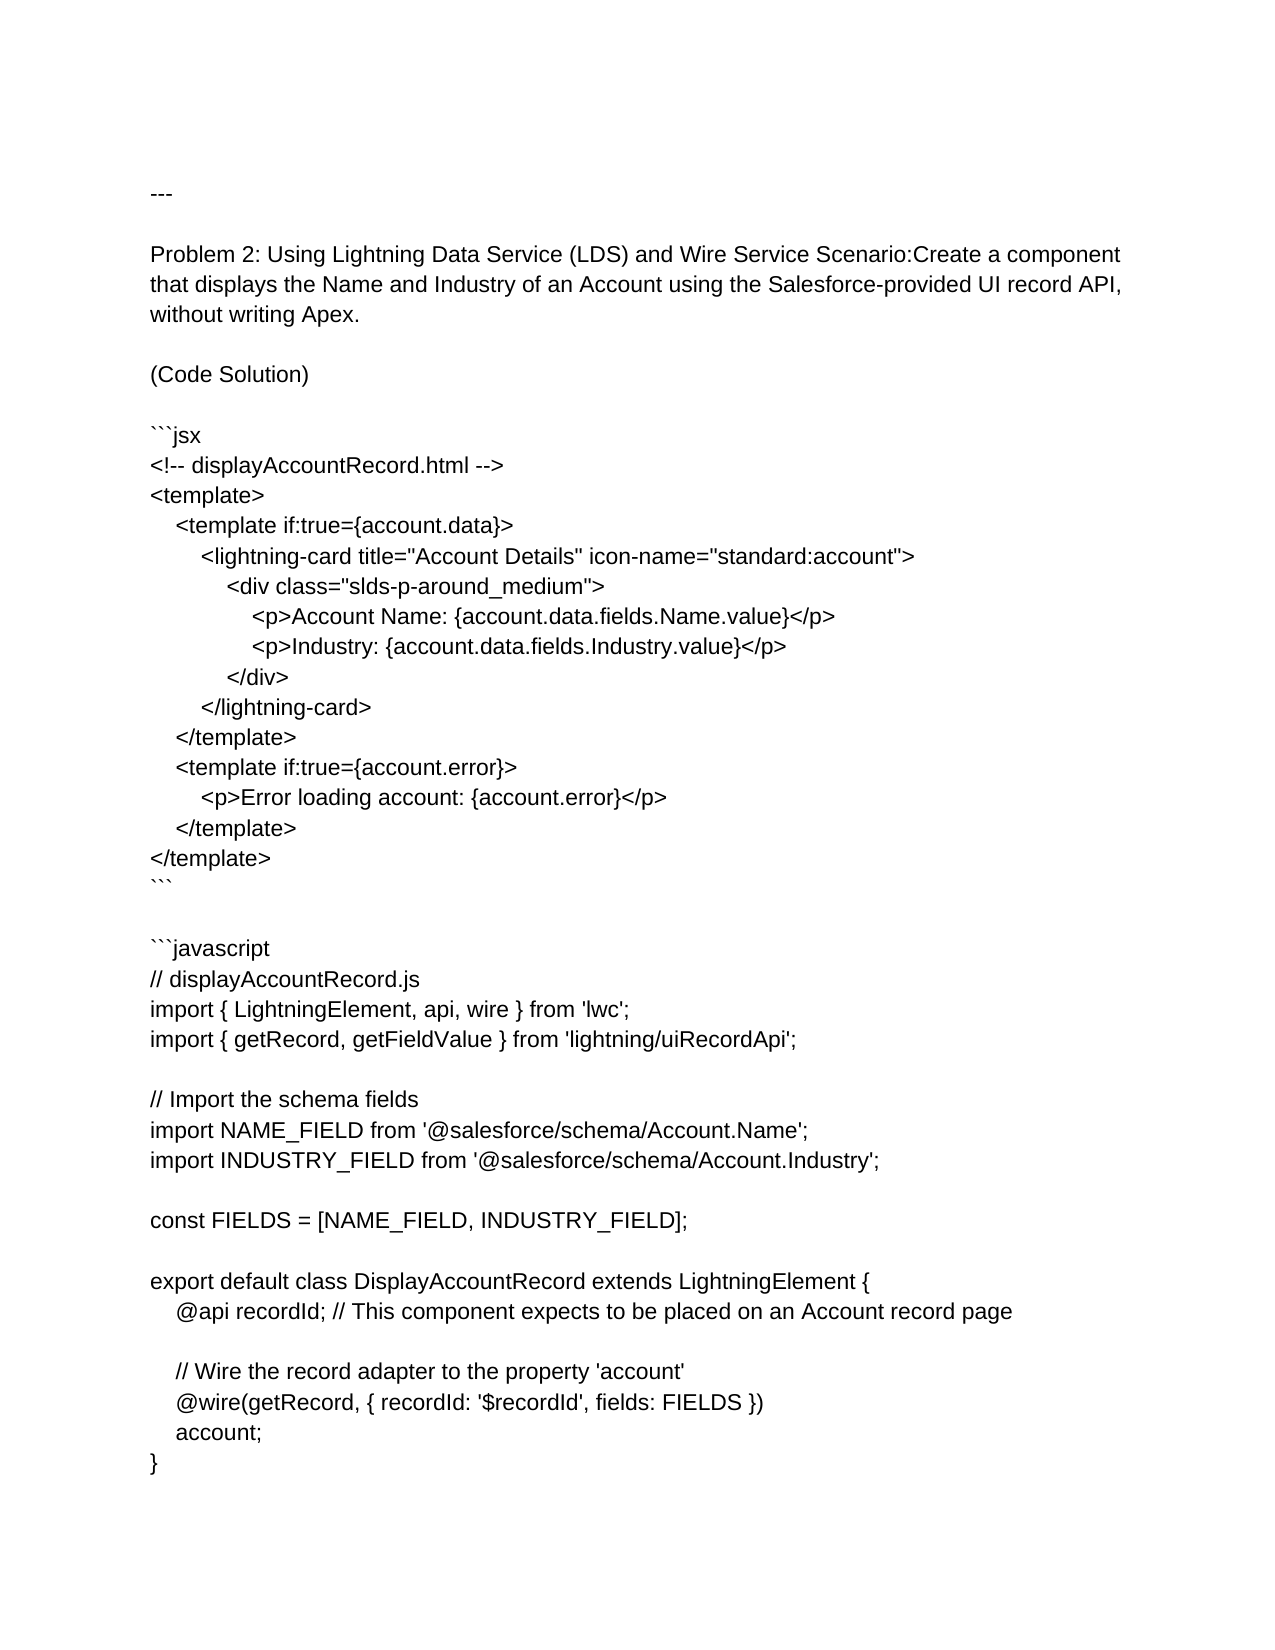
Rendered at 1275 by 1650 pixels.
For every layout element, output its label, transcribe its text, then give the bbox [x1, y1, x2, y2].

text import { LightningElement, api, wire } from 'lwc'; [150, 996, 1125, 1022]
text </template> [150, 724, 1125, 750]
text (Code Solution) [150, 361, 1125, 388]
text <template if:true={account.data}> [150, 512, 1125, 539]
text --- [150, 180, 1125, 207]
text // displayAccountRecord.js [150, 966, 1125, 992]
text export default class DisplayAccountRecord extends LightningElement { [150, 1268, 1125, 1294]
text ``` [150, 875, 1125, 901]
text </template> [150, 845, 1125, 871]
text @wire(getRecord, { recordId: '$recordId', fields: FIELDS }) [150, 1388, 1125, 1415]
text </template> [150, 814, 1125, 841]
text <p>Industry: {account.data.fields.Industry.value}</p> [150, 633, 1125, 660]
text // Wire the record adapter to the property 'account' [150, 1358, 1125, 1385]
text <!-- displayAccountRecord.html --> [150, 452, 1125, 478]
text import { getRecord, getFieldValue } from 'lightning/uiRecordApi'; [150, 1026, 1125, 1052]
text // Import the schema fields [150, 1086, 1125, 1113]
text </div> [150, 663, 1125, 690]
text const FIELDS = [NAME_FIELD, INDUSTRY_FIELD]; [150, 1207, 1125, 1234]
text Problem 2: Using Lightning Data Service (LDS) and Wire Service Scenario:Create a component that displays the Name and Industry of an Account using the Salesforce-provided UI record API, without writing Apex. [150, 241, 1125, 327]
text } [150, 1449, 1125, 1475]
text <lightning-card title="Account Details" icon-name="standard:account"> [150, 543, 1125, 569]
text @api recordId; // This component expects to be placed on an Account record page [150, 1298, 1125, 1324]
text <p>Account Name: {account.data.fields.Name.value}</p> [150, 603, 1125, 629]
text import INDUSTRY_FIELD from '@salesforce/schema/Account.Industry'; [150, 1147, 1125, 1173]
text </lightning-card> [150, 694, 1125, 720]
text account; [150, 1419, 1125, 1445]
text <p>Error loading account: {account.error}</p> [150, 784, 1125, 811]
text <template if:true={account.error}> [150, 754, 1125, 781]
text ```javascript [150, 935, 1125, 962]
text import NAME_FIELD from '@salesforce/schema/Account.Name'; [150, 1117, 1125, 1143]
text <div class="slds-p-around_medium"> [150, 573, 1125, 599]
text ```jsx [150, 422, 1125, 448]
text <template> [150, 482, 1125, 509]
